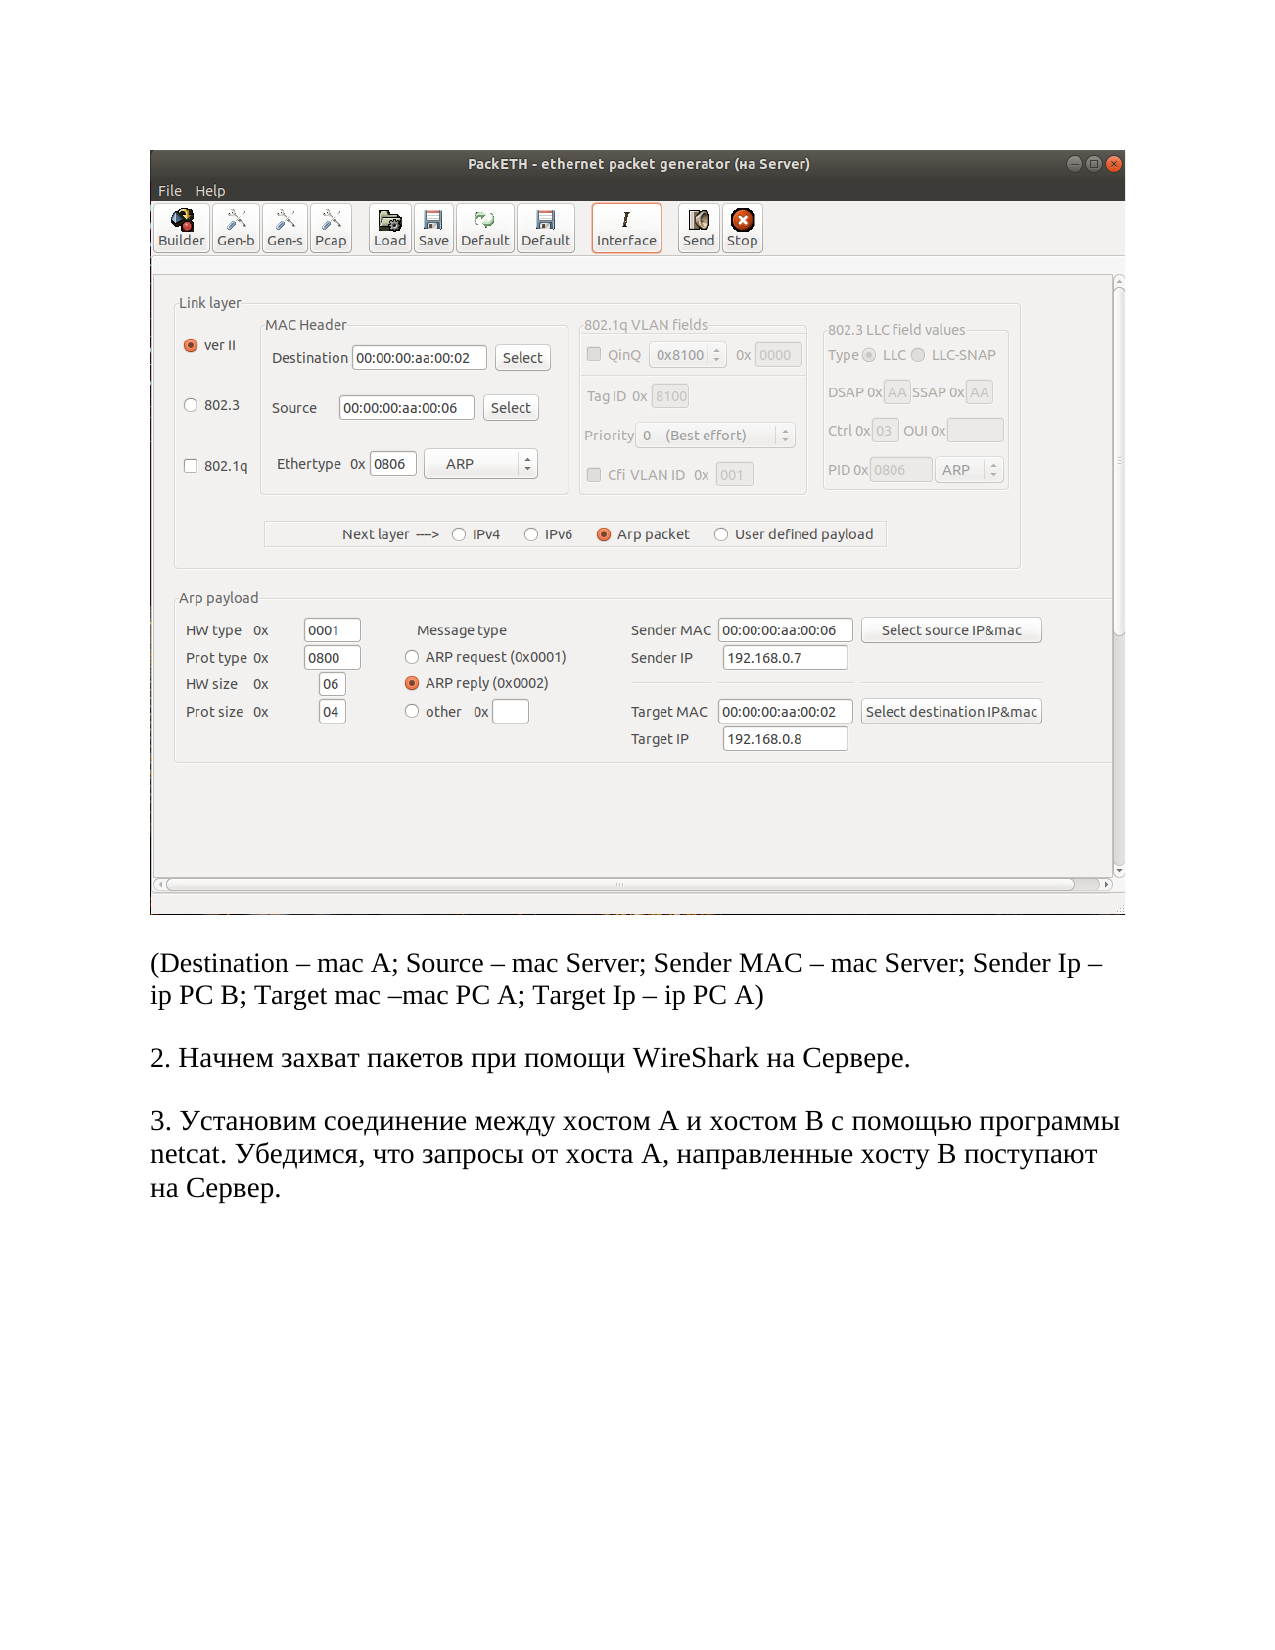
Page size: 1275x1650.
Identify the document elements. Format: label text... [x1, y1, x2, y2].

text 3. Установим соединение между хостом А и хостом В с помощью программы netcat. Убедимся, что запросы от хоста A, направленные хосту В поступают на Сервер. [150, 1103, 1125, 1203]
text 2. Начнем захват пакетов при помощи WireShark на Сервере. [150, 1040, 1125, 1073]
picture [150, 150, 1125, 915]
text (Destination – mac A; Source – mac Server; Sender MAC – mac Server; Sender Ip – ip PC B; Target mac –mac PC A; Target Ip – ip PC A) [150, 946, 1125, 1011]
